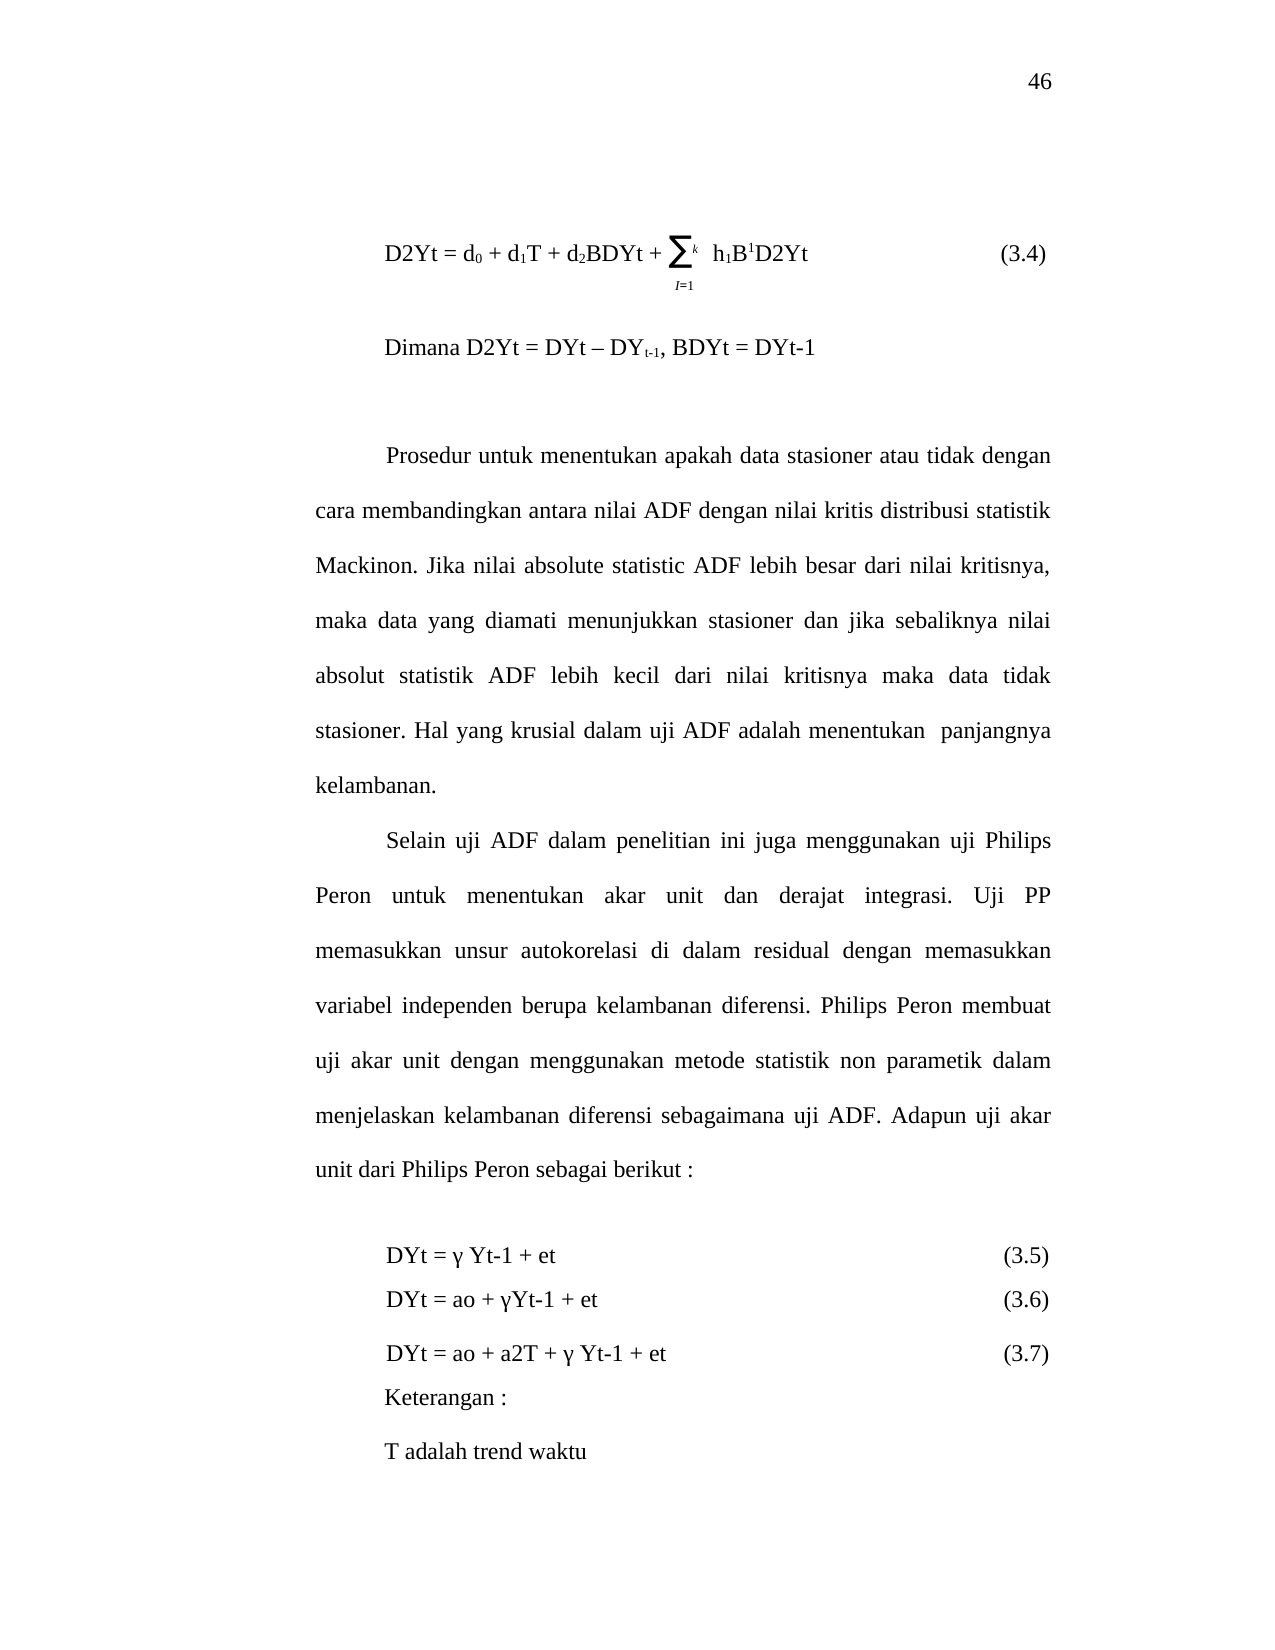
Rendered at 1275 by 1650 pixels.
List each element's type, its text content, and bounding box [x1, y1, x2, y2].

text T adalah trend waktu [384, 1437, 1052, 1465]
text D2Yt = d0 + d1T + d2BDYt + ∑k h1B1D2Yt (3.4) [279, 224, 1052, 272]
text I=1 [316, 276, 1052, 295]
text Prosedur untuk menentukan apakah data stasioner atau tidak dengan cara membandingkan antara nilai ADF dengan nilai kritis distribusi statistik Mackinon. Jika nilai absolute statistic ADF lebih besar dari nilai kritisnya, maka data yang diamati menunjukkan stasioner dan jika sebaliknya nilai absolut statistik ADF lebih kecil dari nilai kritisnya maka data tidak stasioner. Hal yang krusial dalam uji ADF adalah menentukan panjangnya kelambanan. [315, 441, 1052, 798]
text Keterangan : [384, 1383, 1052, 1411]
table_cell DYt = ao + a2T + γ Yt-1 + et [386, 1339, 1003, 1383]
table_cell DYt = ao + γYt-1 + et [386, 1285, 1003, 1339]
table_header (3.5) [1003, 1241, 1054, 1285]
table_cell (3.6) [1003, 1285, 1054, 1339]
text Selain uji ADF dalam penelitian ini juga menggunakan uji Philips Peron untuk menentukan akar unit dan derajat integrasi. Uji PP memasukkan unsur autokorelasi di dalam residual dengan memasukkan variabel independen berupa kelambanan diferensi. Philips Peron membuat uji akar unit dengan menggunakan metode statistik non parametik dalam menjelaskan kelambanan diferensi sebagaimana uji ADF. Adapun uji akar unit dari Philips Peron sebagai berikut : [315, 826, 1052, 1183]
table_header DYt = γ Yt-1 + et [386, 1241, 1003, 1285]
text Dimana D2Yt = DYt – DYt-1, BDYt = DYt-1 [384, 333, 1052, 361]
table_cell (3.7) [1003, 1339, 1054, 1383]
